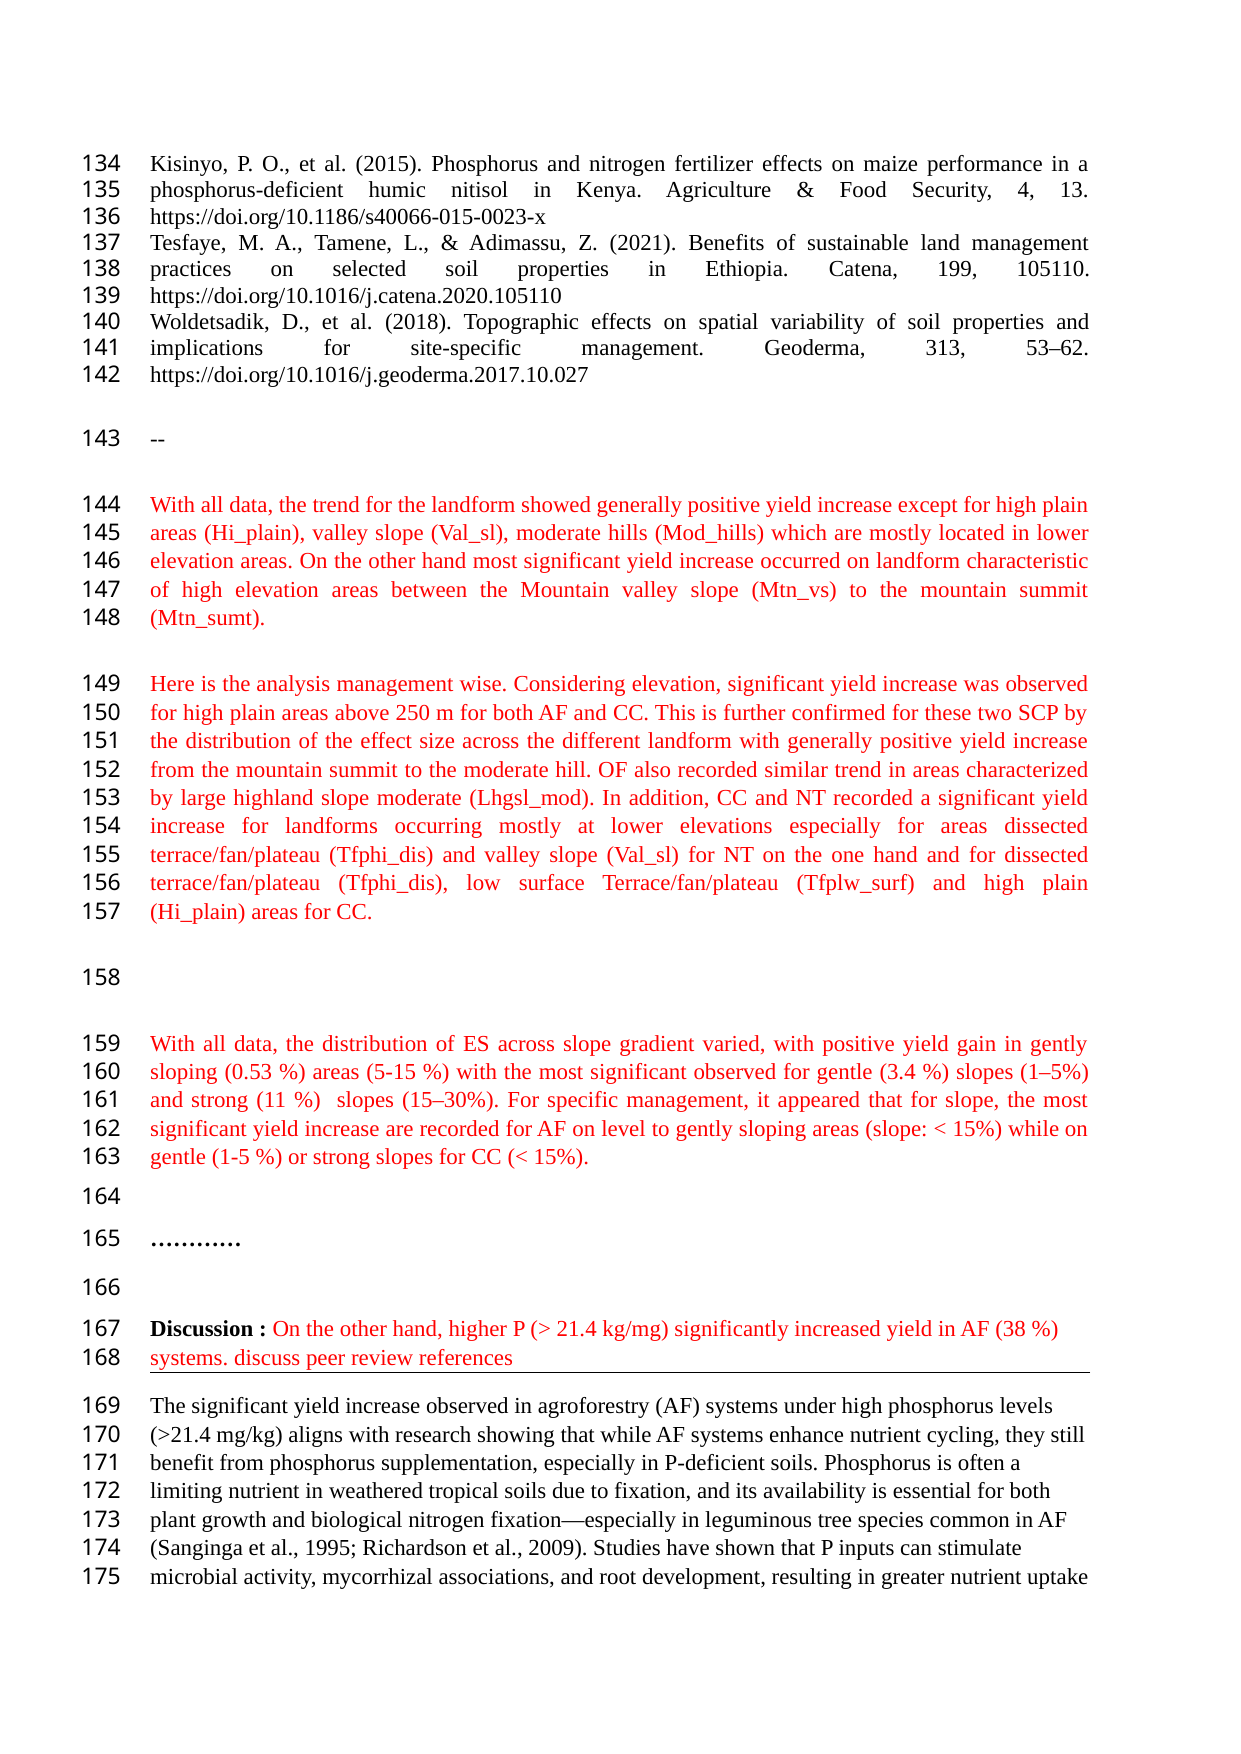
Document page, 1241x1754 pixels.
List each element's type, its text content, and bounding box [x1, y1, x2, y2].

subtitle Kisinyo, P. O., et al. (2015). Phosphorus and nitrogen fertilizer effects on maize performance in a phosphorus-deficient humic nitisol in Kenya. Agriculture & Food Security, 4, 13. https://doi.org/10.1186/s40066-015-0023-x [150, 150, 1090, 229]
subtitle With all data, the trend for the landform showed generally positive yield increase except for high plain areas (Hi_plain), valley slope (Val_sl), moderate hills (Mod_hills) which are mostly located in lower elevation areas. On the other hand most significant yield increase occurred on landform characteristic of high elevation areas between the Mountain valley slope (Mtn_vs) to the mountain summit (Mtn_sumt). [150, 491, 1090, 631]
subtitle Woldetsadik, D., et al. (2018). Topographic effects on spatial variability of soil properties and implications for site-specific management. Geoderma, 313, 53–62. https://doi.org/10.1016/j.geoderma.2017.10.027 [150, 308, 1090, 387]
subtitle With all data, the distribution of ES across slope gradient varied, with positive yield gain in gently sloping (0.53 %) areas (5-15 %) with the most significant observed for gentle (3.4 %) slopes (1–5%) and strong (11 %) slopes (15–30%). For specific management, it appeared that for slope, the most significant yield increase are recorded for AF on level to gently sloping areas (slope: < 15%) while on gentle (1-5 %) or strong slopes for CC (< 15%). [150, 1030, 1090, 1170]
subtitle Here is the analysis management wise. Considering elevation, significant yield increase was observed for high plain areas above 250 m for both AF and CC. This is further confirmed for these two SCP by the distribution of the effect size across the different landform with generally positive yield increase from the mountain summit to the moderate hill. OF also recorded similar trend in areas characterized by large highland slope moderate (Lhgsl_mod). In addition, CC and NT recorded a significant yield increase for landforms occurring mostly at lower elevations especially for areas dissected terrace/fan/plateau (Tfphi_dis) and valley slope (Val_sl) for NT on the one hand and for dissected terrace/fan/plateau (Tfphi_dis), low surface Terrace/fan/plateau (Tfplw_surf) and high plain (Hi_plain) areas for CC. [150, 670, 1090, 924]
text Discussion : On the other hand, higher P (> 21.4 kg/mg) significantly increased yield in AF (38 %) systems. discuss peer review references [150, 1316, 1090, 1372]
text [150, 1392, 1090, 1589]
subtitle Tesfaye, M. A., Tamene, L., & Adimassu, Z. (2021). Benefits of sustainable land management practices on selected soil properties in Ethiopia. Catena, 199, 105110. https://doi.org/10.1016/j.catena.2020.105110 [150, 229, 1090, 308]
subtitle -- [150, 425, 1090, 451]
text ………… [150, 1225, 1090, 1252]
